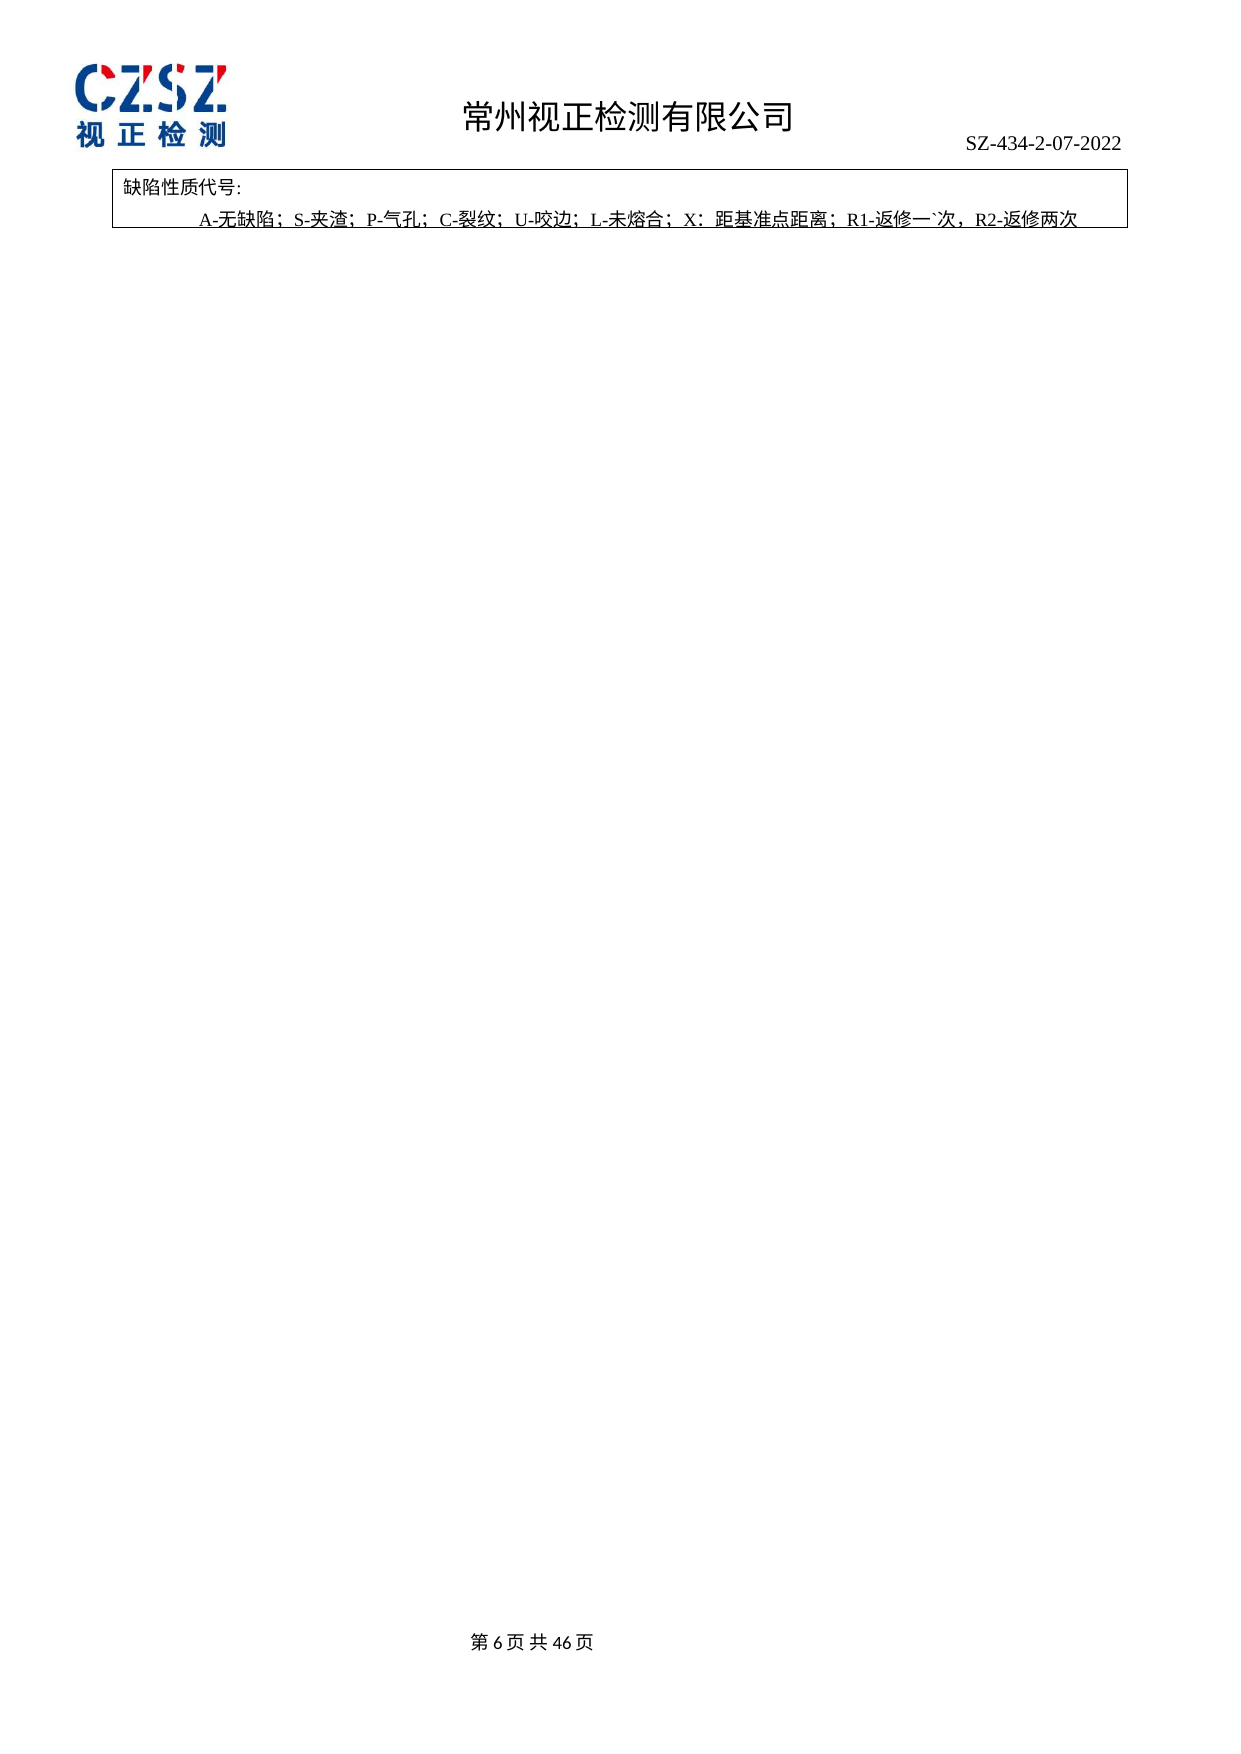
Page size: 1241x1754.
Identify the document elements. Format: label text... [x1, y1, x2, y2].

picture [66, 51, 234, 153]
table_cell 缺陷性质代号: A-无缺陷；S-夹渣；P-气孔；C-裂纹；U-咬边；L-未熔合；X：距基准点距离；R1-返修一`次，R2-返修两次 [113, 170, 1127, 227]
